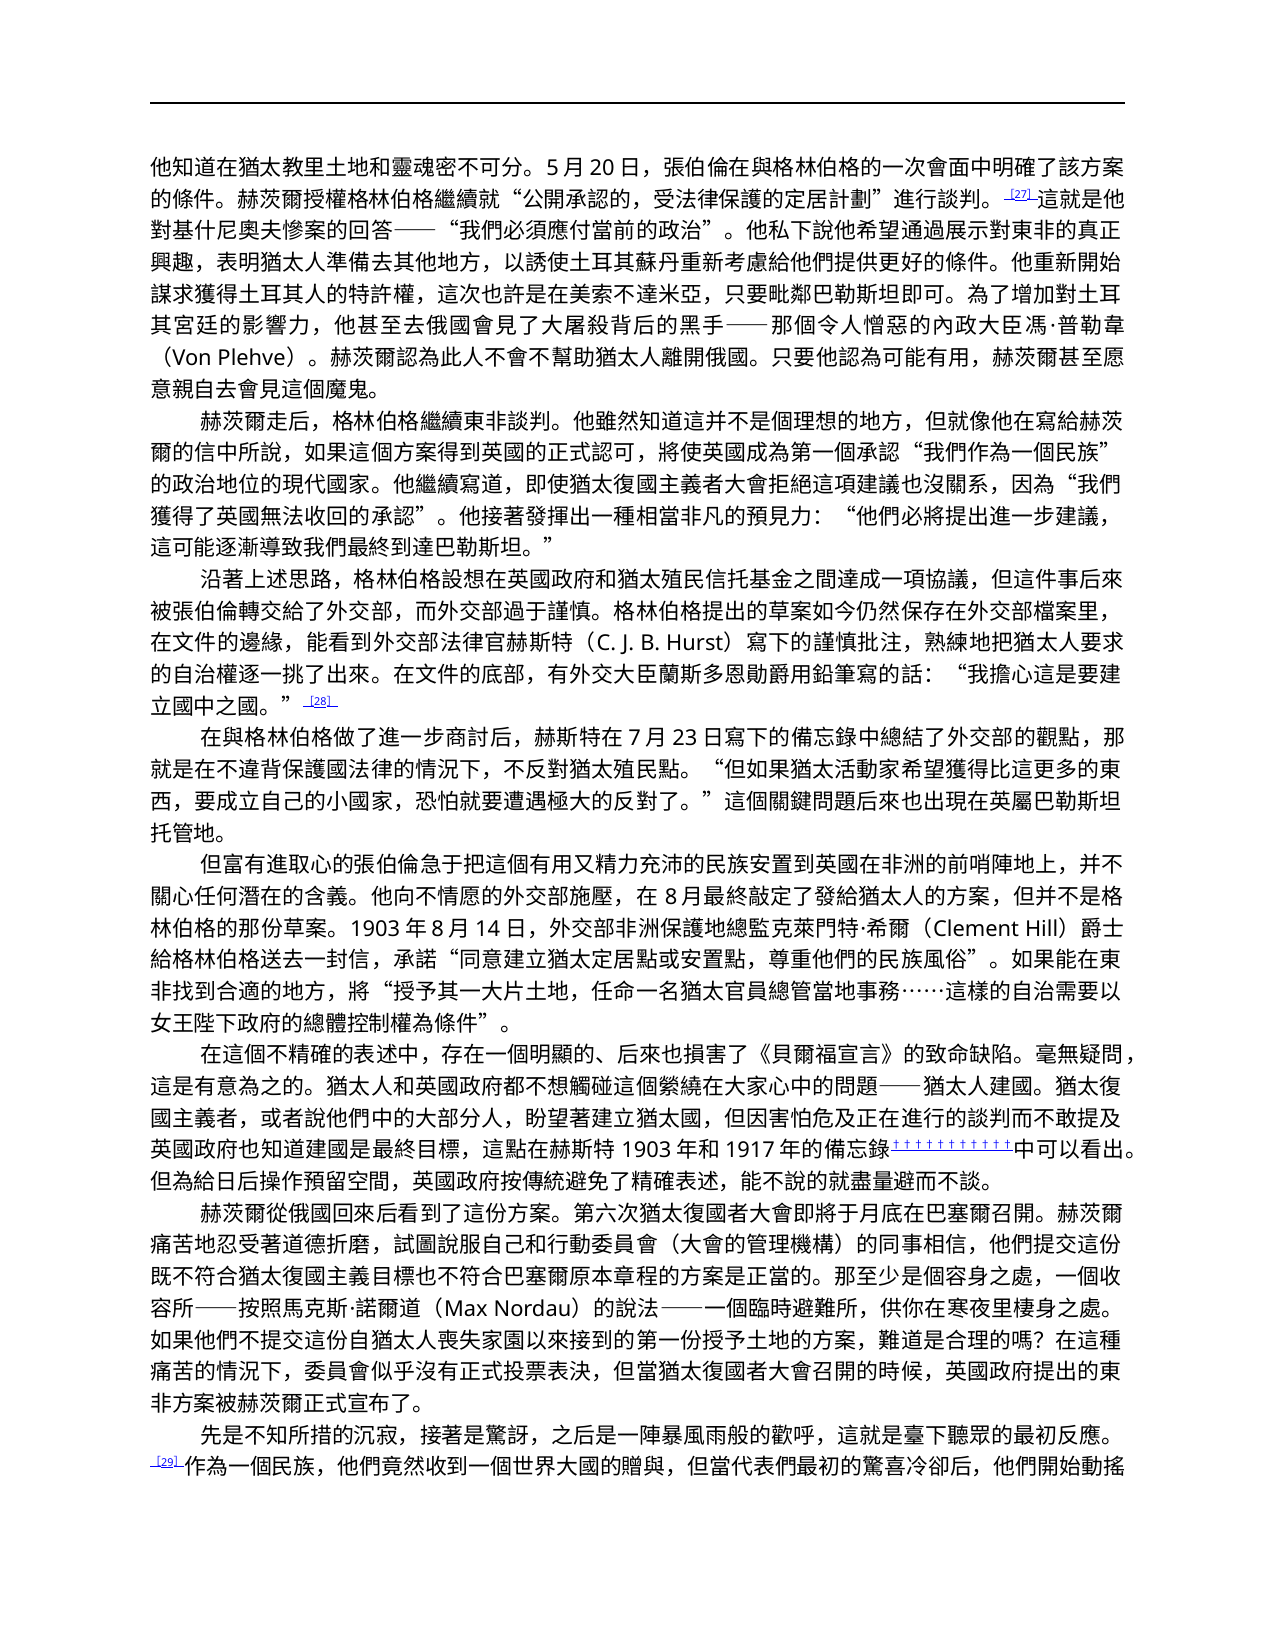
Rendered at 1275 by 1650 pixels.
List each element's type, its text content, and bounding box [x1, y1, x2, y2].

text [150, 1418, 1125, 1481]
text 赫茨爾從俄國回來后看到了這份方案。第六次猶太復國者大會即將于月底在巴塞爾召開。赫茨爾痛苦地忍受著道德折磨，試圖說服自己和行動委員會（大會的管理機構）的同事相信，他們提交這份既不符合猶太復國主義目標也不符合巴塞爾原本章程的方案是正當的。那至少是個容身之處，一個收容所——按照馬克斯·諾爾道（Max Nordau）的說法——一個臨時避難所，供你在寒夜里棲身之處。如果他們不提交這份自猶太人喪失家園以來接到的第一份授予土地的方案，難道是合理的嗎？在這種痛苦的情況下，委員會似乎沒有正式投票表決，但當猶太復國者大會召開的時候，英國政府提出的東非方案被赫茨爾正式宣布了。 [150, 1196, 1125, 1418]
text 但富有進取心的張伯倫急于把這個有用又精力充沛的民族安置到英國在非洲的前哨陣地上，并不關心任何潛在的含義。他向不情愿的外交部施壓，在8月最終敲定了發給猶太人的方案，但并不是格林伯格的那份草案。1903年8月14日，外交部非洲保護地總監克萊門特·希爾（Clement Hill）爵士給格林伯格送去一封信，承諾“同意建立猶太定居點或安置點，尊重他們的民族風俗”。如果能在東非找到合適的地方，將“授予其一大片土地，任命一名猶太官員總管當地事務……這樣的自治需要以女王陛下政府的總體控制權為條件”。 [150, 847, 1125, 1037]
text 沿著上述思路，格林伯格設想在英國政府和猶太殖民信托基金之間達成一項協議，但這件事后來被張伯倫轉交給了外交部，而外交部過于謹慎。格林伯格提出的草案如今仍然保存在外交部檔案里，在文件的邊緣，能看到外交部法律官赫斯特（C. J. B. Hurst）寫下的謹慎批注，熟練地把猶太人要求的自治權逐一挑了出來。在文件的底部，有外交大臣蘭斯多恩勛爵用鉛筆寫的話：“我擔心這是要建立國中之國。”［28］ [150, 562, 1125, 720]
text 赫茨爾走后，格林伯格繼續東非談判。他雖然知道這并不是個理想的地方，但就像他在寫給赫茨爾的信中所說，如果這個方案得到英國的正式認可，將使英國成為第一個承認“我們作為一個民族”的政治地位的現代國家。他繼續寫道，即使猶太復國主義者大會拒絕這項建議也沒關系，因為“我們獲得了英國無法收回的承認”。他接著發揮出一種相當非凡的預見力：“他們必將提出進一步建議，這可能逐漸導致我們最終到達巴勒斯坦。” [150, 404, 1125, 562]
text 在這個不精確的表述中，存在一個明顯的、后來也損害了《貝爾福宣言》的致命缺陷。毫無疑問，這是有意為之的。猶太人和英國政府都不想觸碰這個縈繞在大家心中的問題——猶太人建國。猶太復國主義者，或者說他們中的大部分人，盼望著建立猶太國，但因害怕危及正在進行的談判而不敢提及。英國政府也知道建國是最終目標，這點在赫斯特1903年和1917年的備忘錄†††††††††††中可以看出。但為給日后操作預留空間，英國政府按傳統避免了精確表述，能不說的就盡量避而不談。 [150, 1037, 1125, 1196]
text 在與格林伯格做了進一步商討后，赫斯特在7月23日寫下的備忘錄中總結了外交部的觀點，那就是在不違背保護國法律的情況下，不反對猶太殖民點。“但如果猶太活動家希望獲得比這更多的東西，要成立自己的小國家，恐怕就要遭遇極大的反對了。”這個關鍵問題后來也出現在英屬巴勒斯坦托管地。 [150, 720, 1125, 847]
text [150, 150, 1125, 404]
